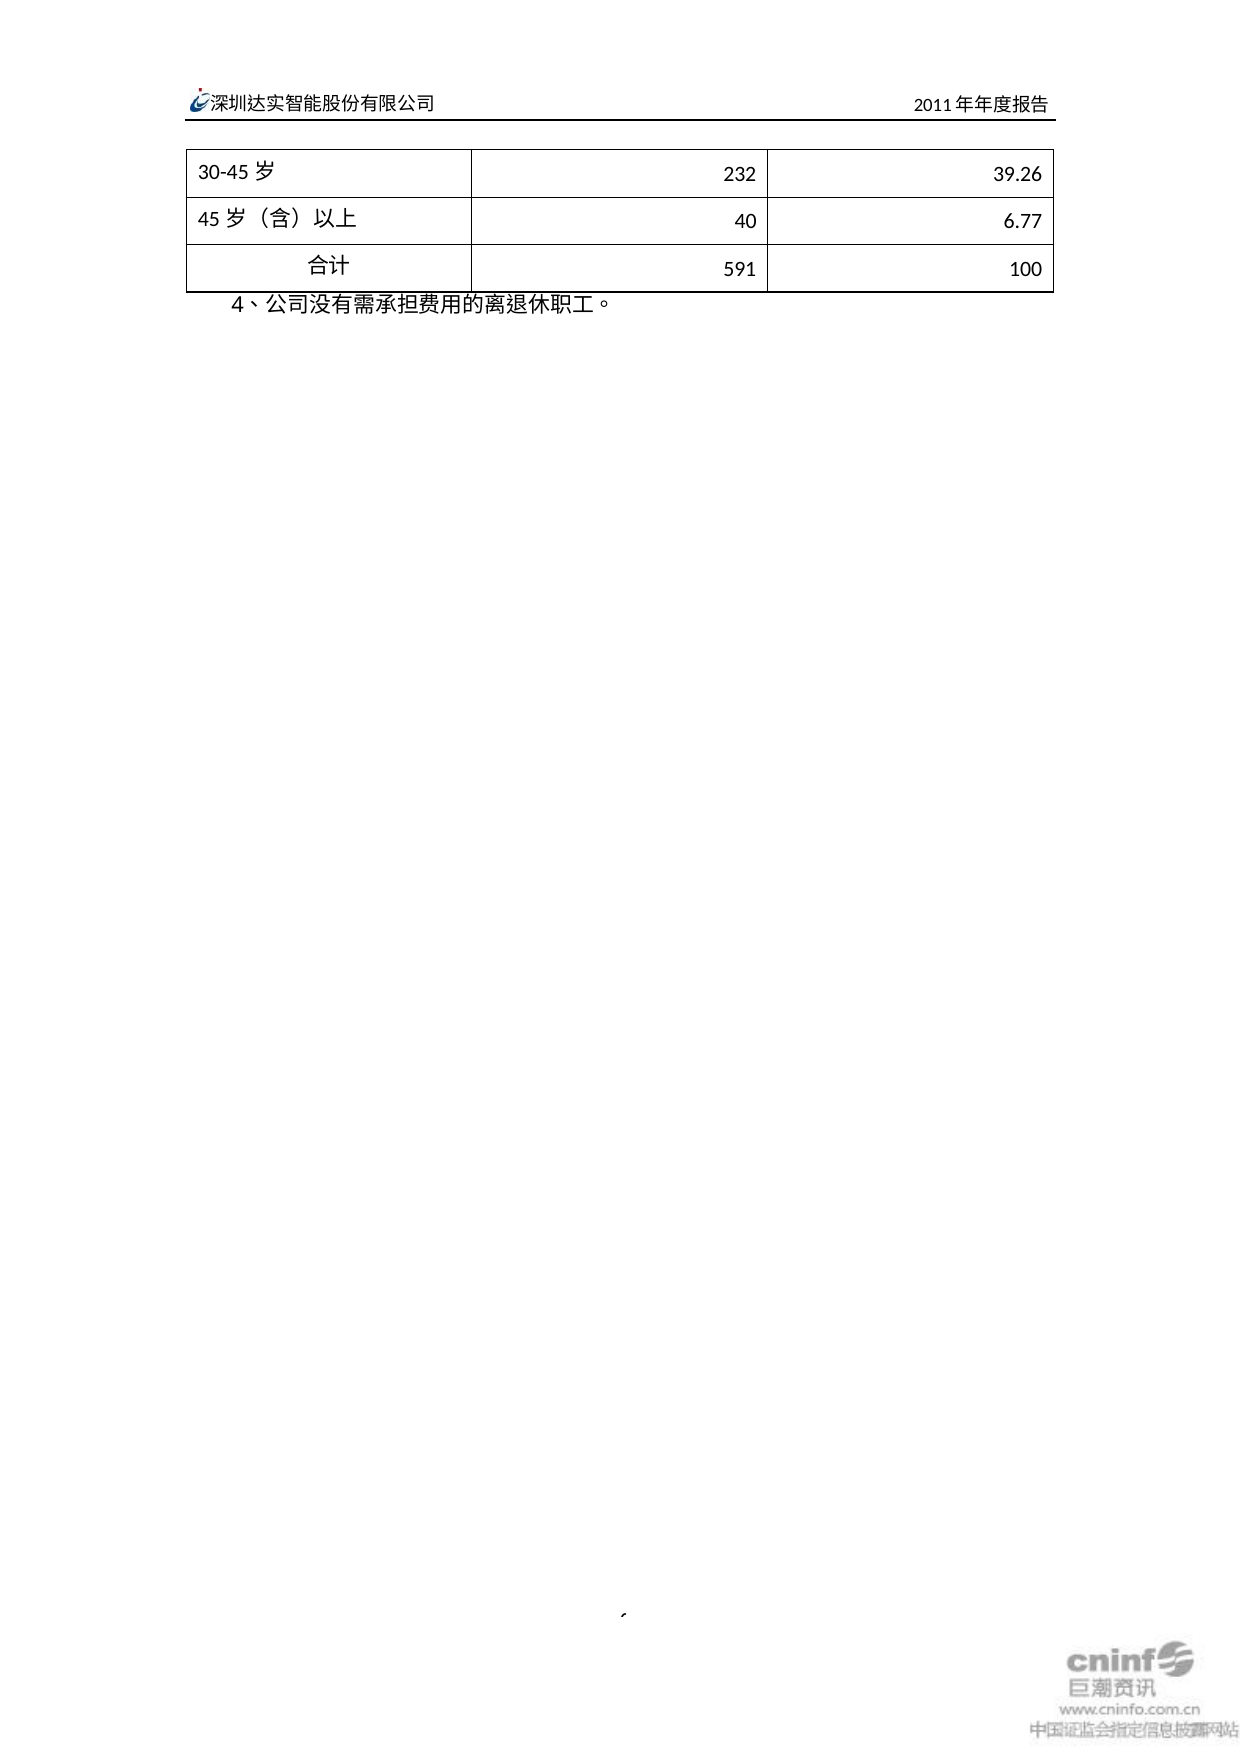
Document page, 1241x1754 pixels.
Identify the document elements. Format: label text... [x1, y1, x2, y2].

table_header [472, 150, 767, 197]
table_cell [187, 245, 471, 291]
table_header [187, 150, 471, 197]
text 4、公司没有需承担费用的离退休职工。 [231, 292, 1240, 318]
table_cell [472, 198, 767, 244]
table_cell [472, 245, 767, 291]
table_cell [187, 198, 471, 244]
picture [1029, 1633, 1241, 1754]
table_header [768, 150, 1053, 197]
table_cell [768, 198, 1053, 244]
picture [190, 88, 210, 112]
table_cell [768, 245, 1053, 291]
